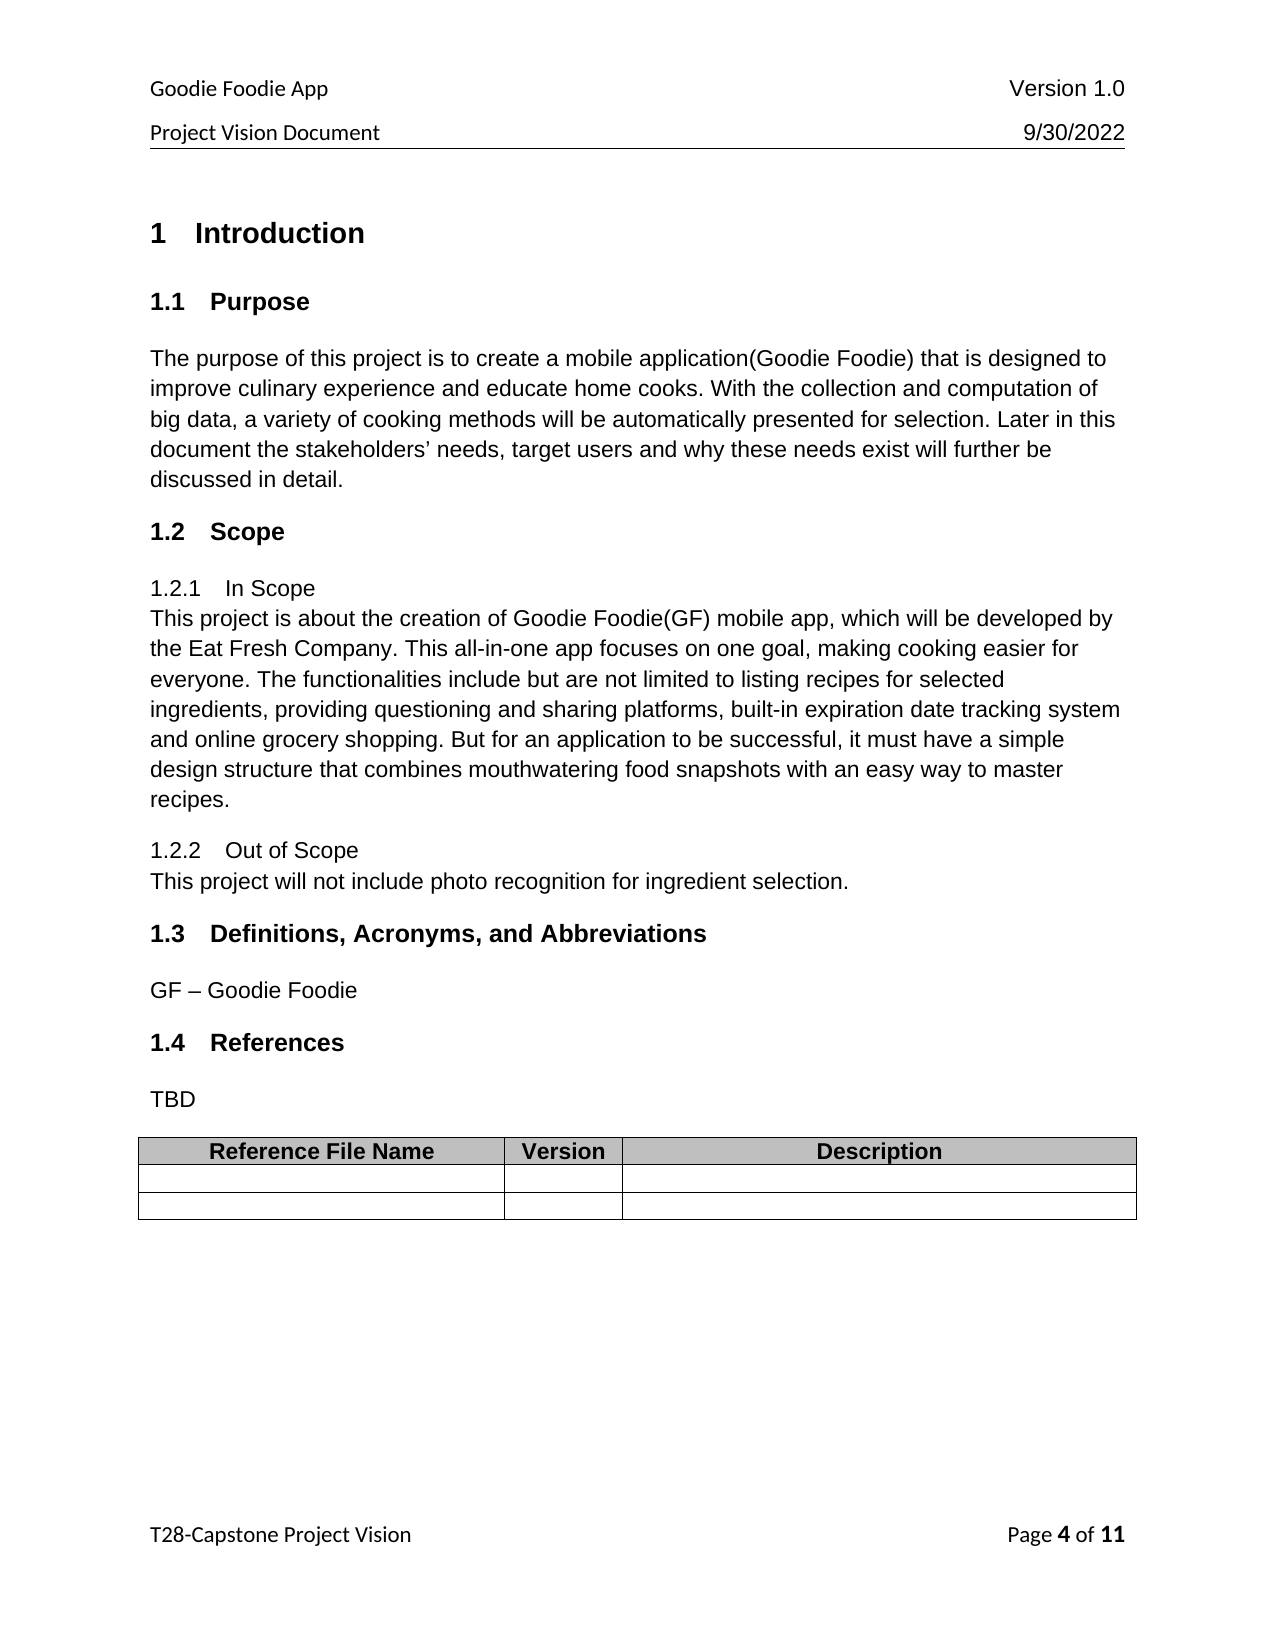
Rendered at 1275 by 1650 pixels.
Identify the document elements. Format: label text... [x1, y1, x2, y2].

table_header Description [623, 1138, 1136, 1164]
subtitle Scope [150, 517, 1125, 546]
text This project is about the creation of Goodie Foodie(GF) mobile app, which will be developed by the Eat Fresh Company. This all-in-one app focuses on one goal, making cooking easier for everyone. The functionalities include but are not limited to listing recipes for selected ingredients, providing questioning and sharing platforms, built-in expiration date tracking system and online grocery shopping. But for an application to be successful, it must have a simple design structure that combines mouthwatering food snapshots with an easy way to master recipes. [150, 605, 1125, 813]
subtitle References [150, 1028, 1125, 1057]
text GF – Goodie Foodie [150, 977, 1125, 1003]
text TBD [150, 1086, 1125, 1112]
subtitle Definitions, Acronyms, and Abbreviations [150, 919, 1125, 947]
table_header Version [505, 1138, 622, 1164]
text This project will not include photo recognition for ingredient selection. [150, 868, 1125, 894]
subtitle Out of Scope [150, 837, 1125, 864]
table_cell [623, 1193, 1136, 1219]
table_cell [139, 1165, 504, 1192]
text The purpose of this project is to create a mobile application(Goodie Foodie) that is designed to improve culinary experience and educate home cooks. With the collection and computation of big data, a variety of cooking methods will be automatically presented for selection. Later in this document the stakeholders’ needs, target users and why these needs exist will further be discussed in detail. [150, 345, 1125, 492]
table_cell [623, 1165, 1136, 1192]
table_cell [139, 1193, 504, 1219]
table_cell [505, 1193, 622, 1219]
subtitle Introduction [150, 216, 1125, 249]
subtitle Purpose [150, 287, 1125, 316]
table_cell [505, 1165, 622, 1192]
subtitle In Scope [150, 575, 1125, 601]
table_header Reference File Name [139, 1138, 504, 1164]
